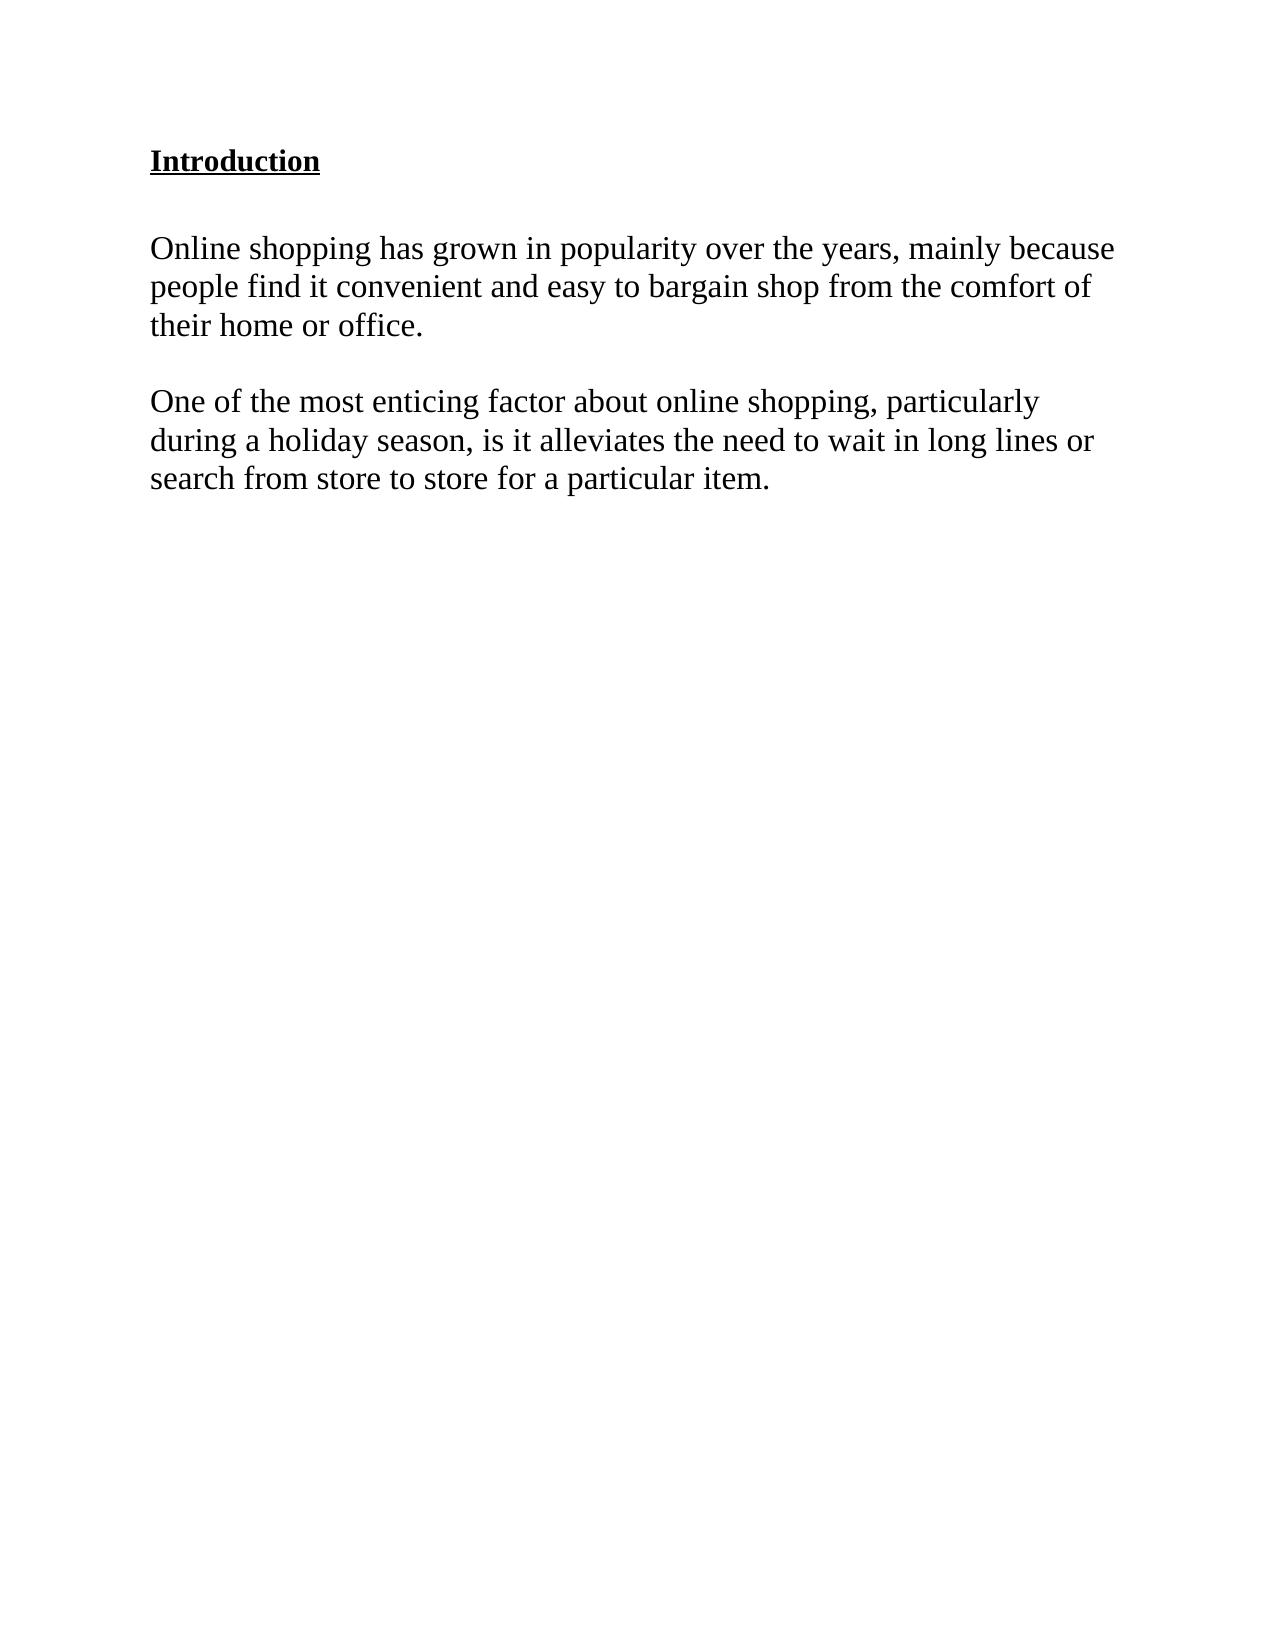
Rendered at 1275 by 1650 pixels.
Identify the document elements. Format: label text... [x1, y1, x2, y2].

text Introduction [150, 150, 1125, 177]
text Online shopping has grown in popularity over the years, mainly because people find it convenient and easy to bargain shop from the comfort of their home or office. [150, 228, 1125, 343]
text One of the most enticing factor about online shopping, particularly during a holiday season, is it alleviates the need to wait in long lines or search from store to store for a particular item. [150, 382, 1125, 497]
